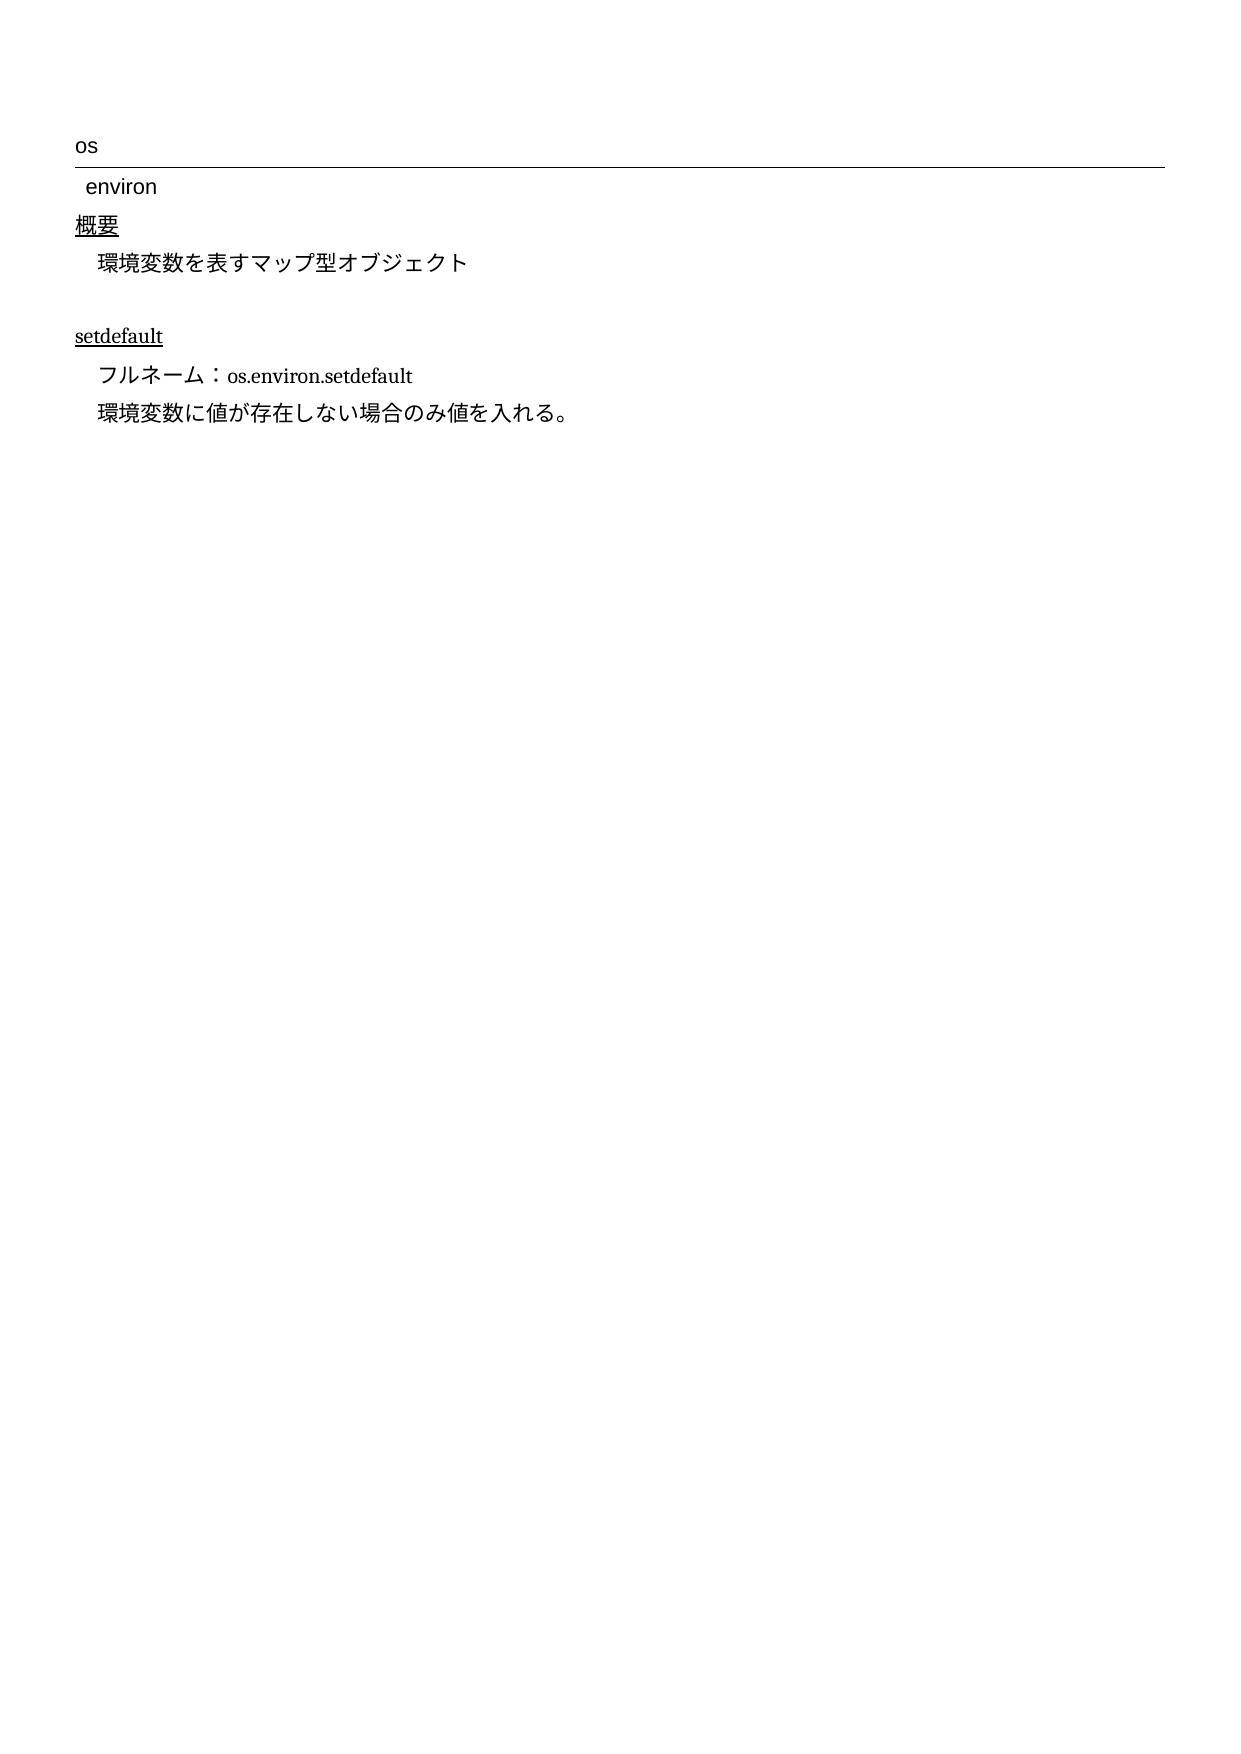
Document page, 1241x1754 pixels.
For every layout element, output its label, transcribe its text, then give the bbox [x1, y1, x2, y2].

subtitle 概要 [75, 205, 1155, 243]
subtitle os [75, 127, 1165, 167]
text 環境変数を表すマップ型オブジェクト [97, 243, 1165, 280]
subtitle setdefault [75, 318, 1155, 355]
subtitle environ [85, 168, 1155, 205]
text フルネーム：os.environ.setdefault [97, 355, 1165, 393]
text 環境変数に値が存在しない場合のみ値を入れる。 [97, 393, 1165, 430]
